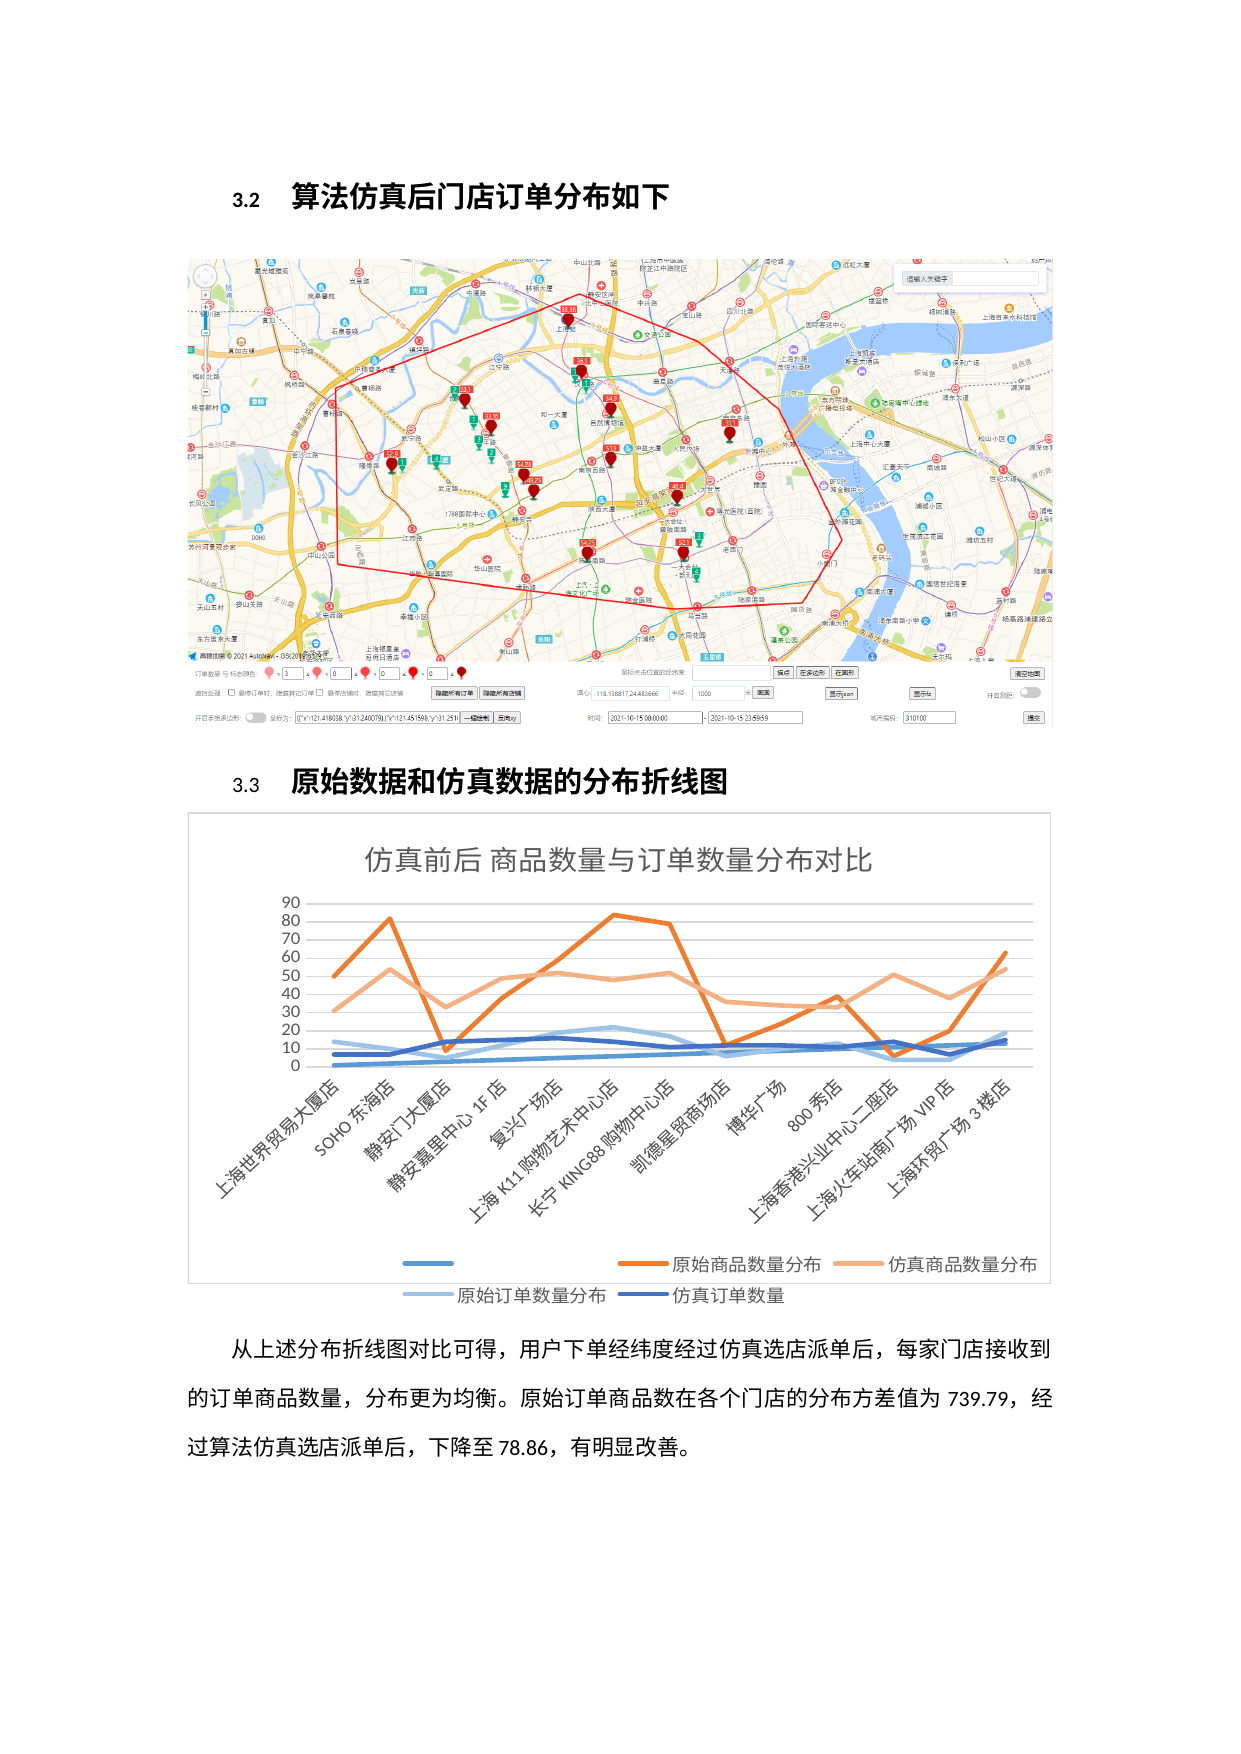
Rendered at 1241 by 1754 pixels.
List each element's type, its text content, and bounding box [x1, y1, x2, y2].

picture [187, 259, 1053, 728]
list 算法仿真后门店订单分布如下 [232, 162, 1053, 227]
text 从上述分布折线图对比可得，用户下单经纬度经过仿真选店派单后，每家门店接收到的订单商品数量，分布更为均衡。原始订单商品数在各个门店的分布方差值为739.79，经过算法仿真选店派单后，下降至78.86，有明显改善。 [187, 1332, 1053, 1462]
list 原始数据和仿真数据的分布折线图 [232, 747, 1053, 812]
